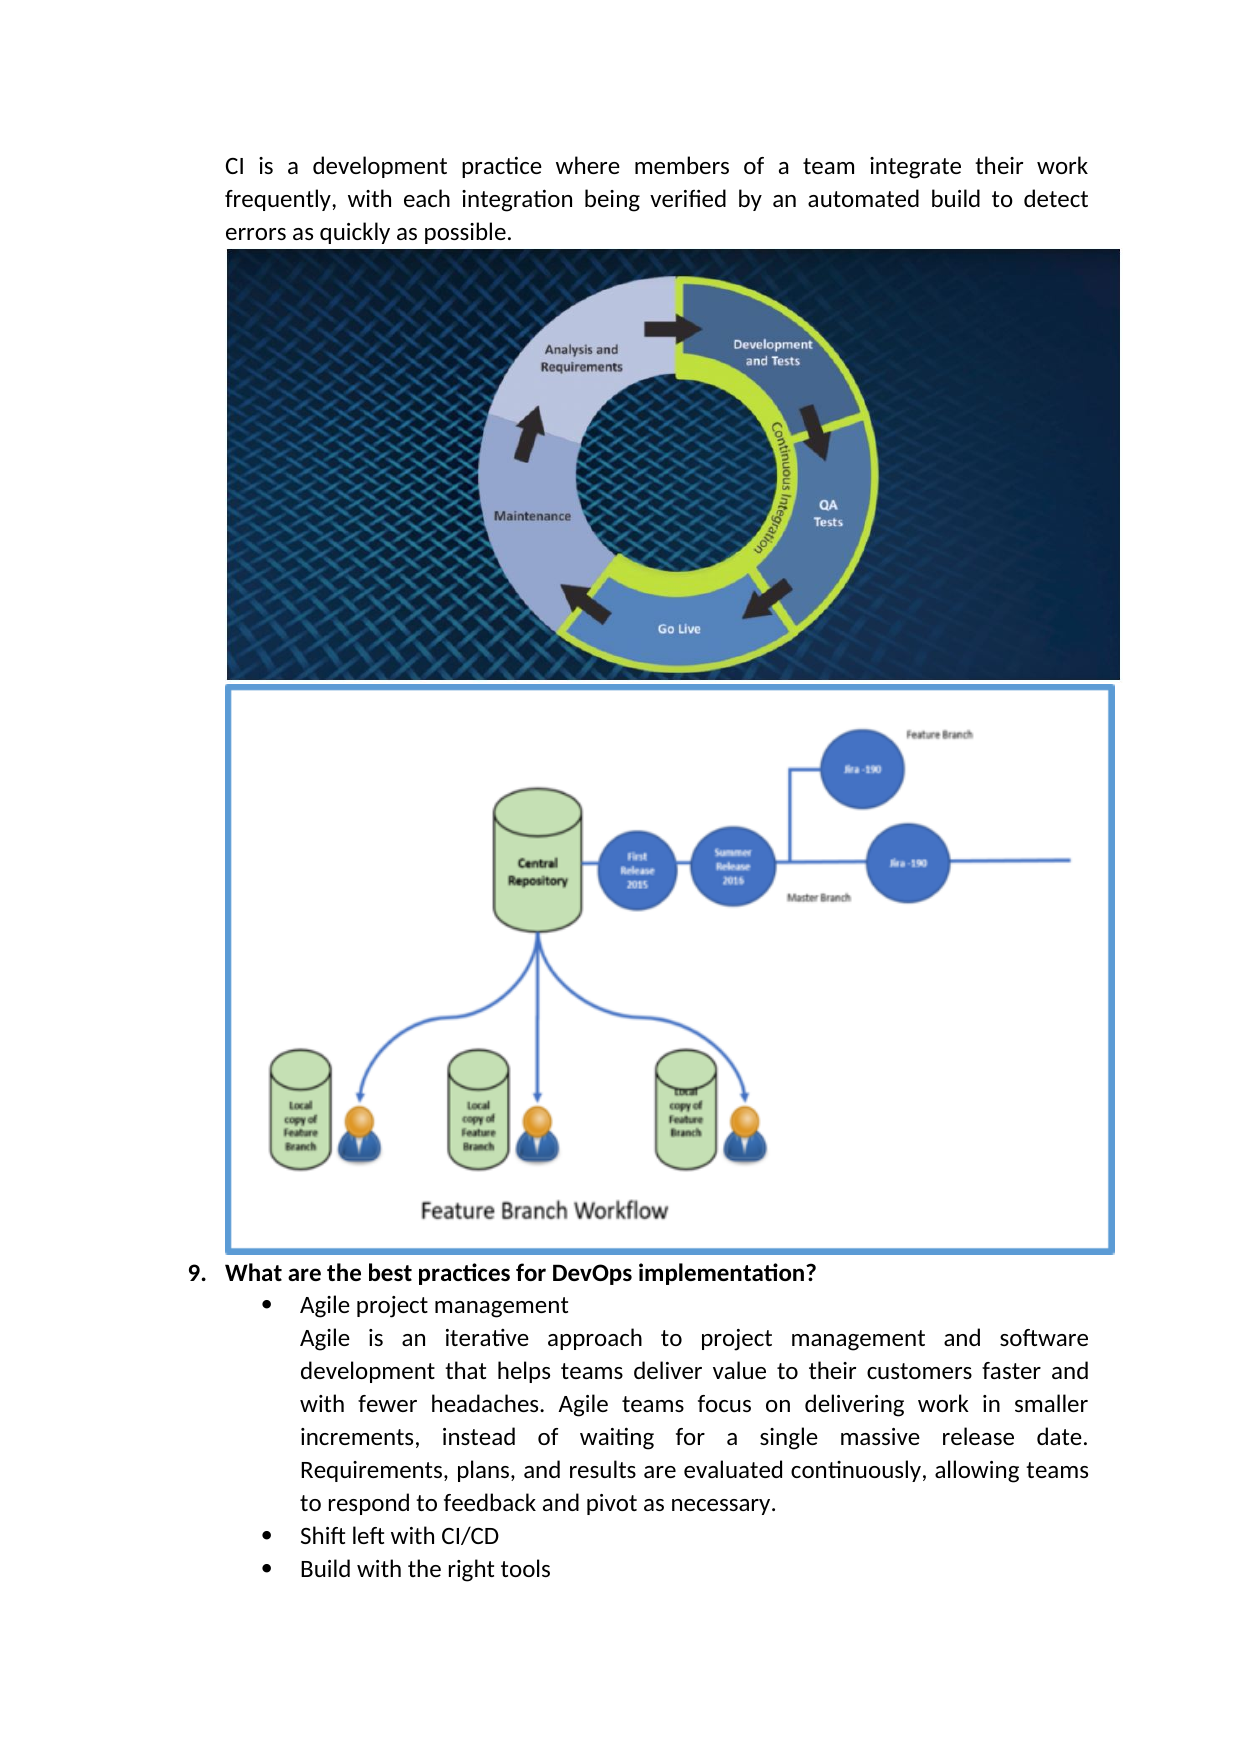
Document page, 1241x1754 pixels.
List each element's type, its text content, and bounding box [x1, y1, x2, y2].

list What are the best practices for DevOps implementation? [187, 1257, 1090, 1287]
list Shift left with CI/CD [262, 1520, 1090, 1551]
list Build with the right tools [262, 1553, 1090, 1583]
list Agile is an iterative approach to project management and software development that helps teams deliver value to their customers faster and with fewer headaches. Agile teams focus on delivering work in smaller increments, instead of waiting for a single massive release date. Requirements, plans, and results are evaluated continuously, allowing teams to respond to feedback and pivot as necessary. [300, 1323, 1090, 1518]
picture [225, 684, 1115, 1255]
list CI is a development practice where members of a team integrate their work frequently, with each integration being verified by an automated build to detect errors as quickly as possible. [225, 150, 1090, 246]
list Agile project management [262, 1290, 1090, 1320]
picture [225, 248, 1123, 683]
